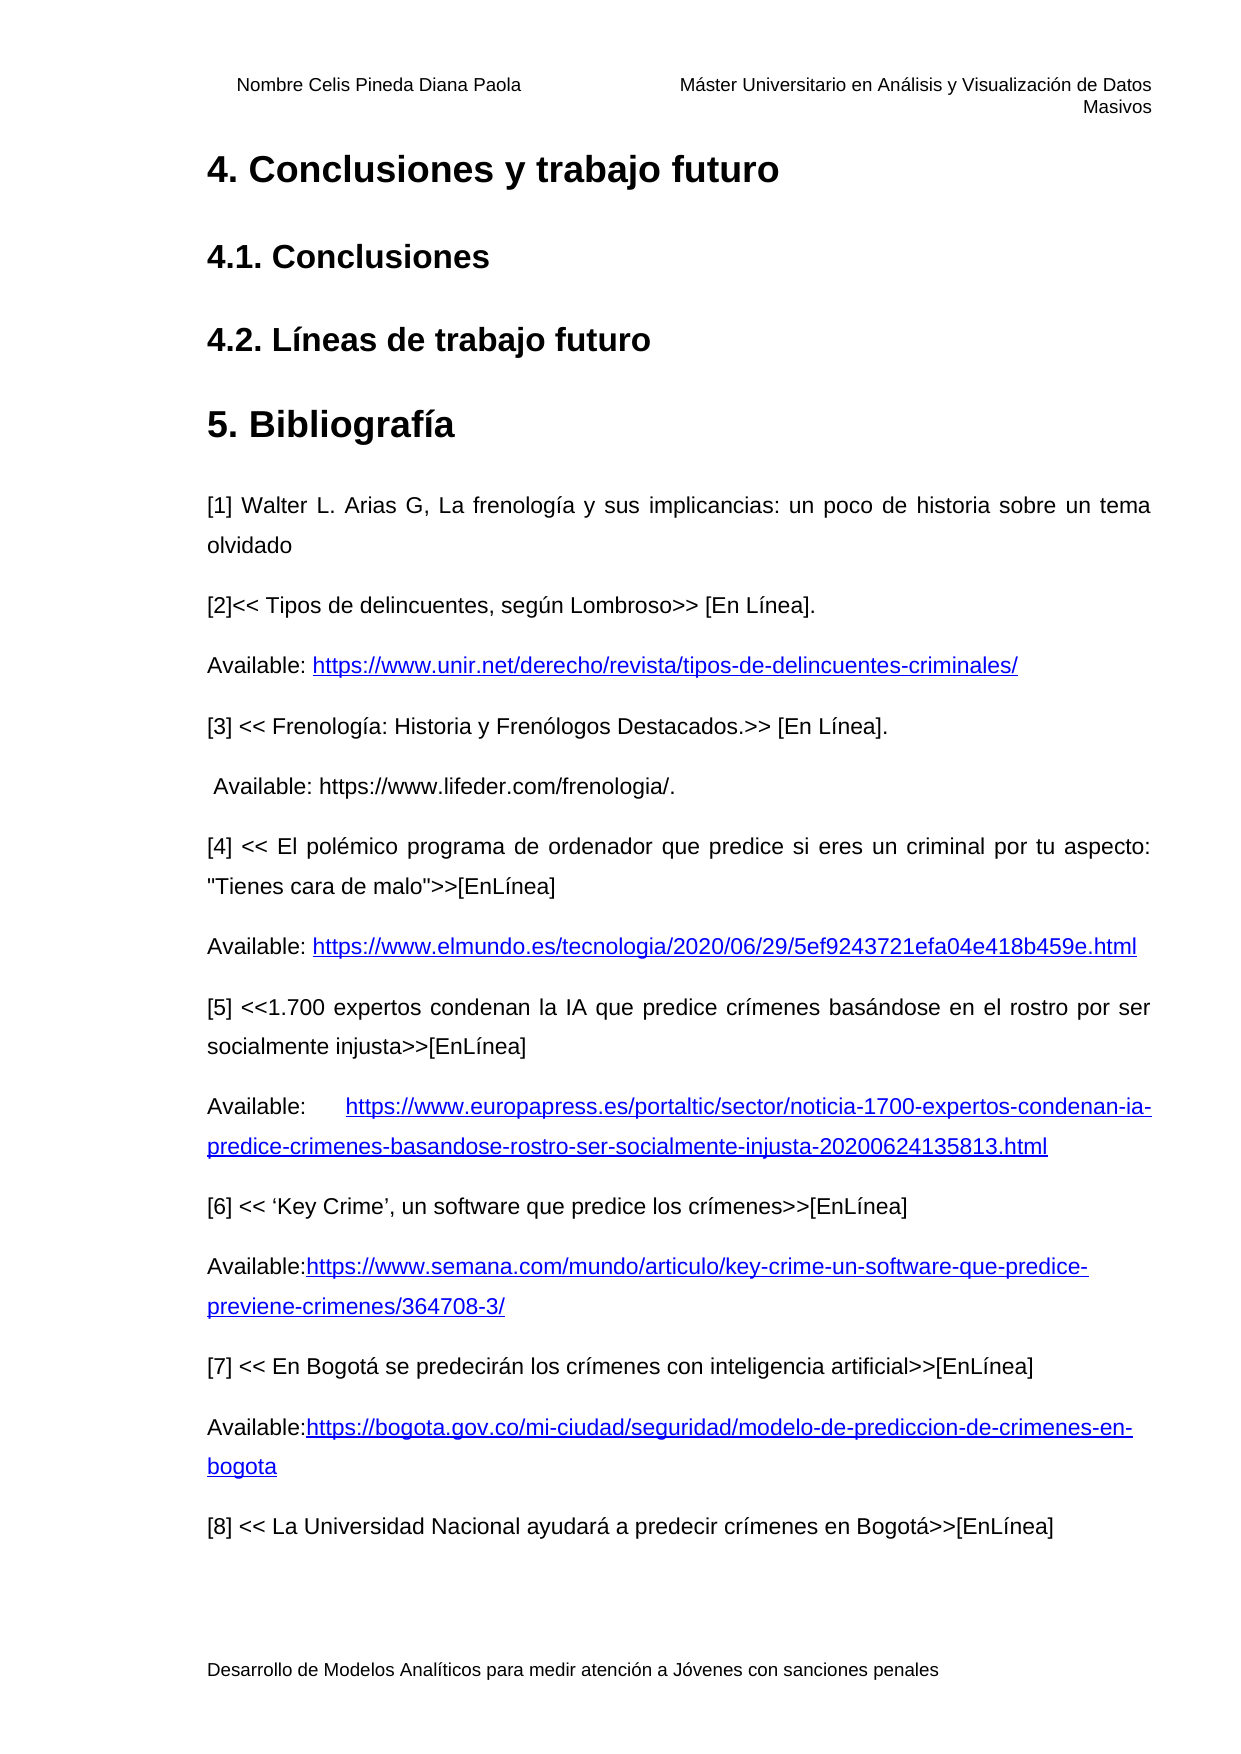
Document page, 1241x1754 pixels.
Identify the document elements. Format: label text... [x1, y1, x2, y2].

text Available: https://www.unir.net/derecho/revista/tipos-de-delincuentes-criminales/ [207, 652, 1152, 679]
subtitle 4.2. Líneas de trabajo futuro [207, 320, 1152, 358]
text Available: https://www.lifeder.com/frenologia/. [207, 773, 1152, 799]
subtitle 4.1. Conclusiones [207, 237, 1152, 276]
text [6] << ‘Key Crime’, un software que predice los crímenes>>[EnLínea] [207, 1193, 1152, 1219]
text [3] << Frenología: Historia y Frenólogos Destacados.>> [En Línea]. [207, 713, 1152, 739]
subtitle 5. Bibliografía [207, 403, 1152, 446]
text [7] << En Bogotá se predecirán los crímenes con inteligencia artificial>>[EnLínea] [207, 1353, 1152, 1379]
text Available: https://www.europapress.es/portaltic/sector/noticia-1700-expertos-condenan-ia-predice-crimenes-basandose-rostro-ser-socialmente-injusta-20200624135813.html [207, 1093, 1152, 1159]
text [8] << La Universidad Nacional ayudará a predecir crímenes en Bogotá>>[EnLínea] [207, 1513, 1152, 1539]
subtitle 4. Conclusiones y trabajo futuro [207, 148, 1152, 191]
text Available: https://www.elmundo.es/tecnologia/2020/06/29/5ef9243721efa04e418b459e.html [207, 933, 1152, 959]
text [5] <<1.700 expertos condenan la IA que predice crímenes basándose en el rostro por ser socialmente injusta>>[EnLínea] [207, 993, 1152, 1059]
text [2]<< Tipos de delincuentes, según Lombroso>> [En Línea]. [207, 592, 1152, 618]
text Available:https://bogota.gov.co/mi-ciudad/seguridad/modelo-de-prediccion-de-crimenes-en-bogota [207, 1413, 1152, 1479]
text [4] << El polémico programa de ordenador que predice si eres un criminal por tu aspecto: "Tienes cara de malo">>[EnLínea] [207, 833, 1152, 899]
text Available:https://www.semana.com/mundo/articulo/key-crime-un-software-que-predice-previene-crimenes/364708-3/ [207, 1253, 1152, 1319]
text [1] Walter L. Arias G, La frenología y sus implicancias: un poco de historia sobre un tema olvidado [207, 492, 1152, 558]
